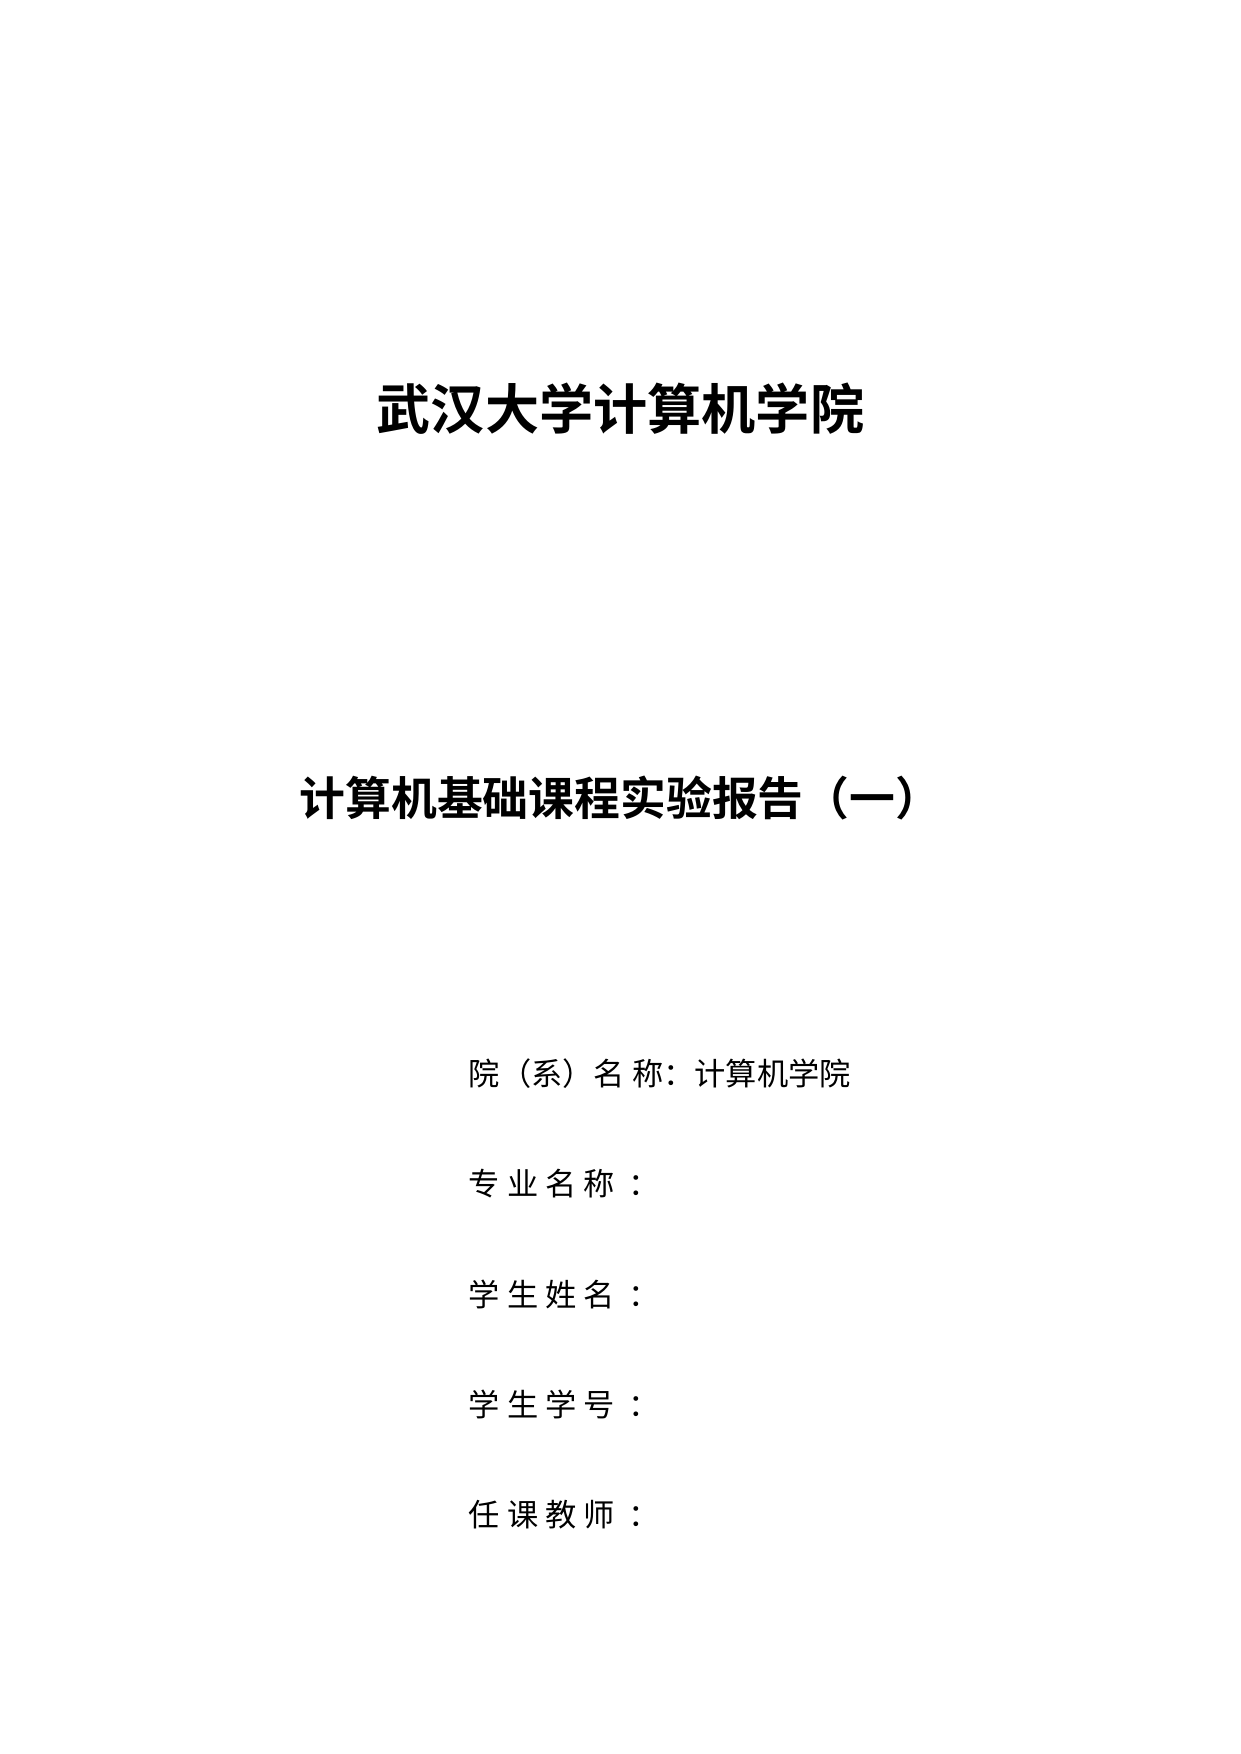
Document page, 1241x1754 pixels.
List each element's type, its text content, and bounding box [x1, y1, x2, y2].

text 武汉大学计算机学院 [187, 357, 1053, 454]
text 学 生 姓 名 ： [187, 1260, 1053, 1325]
text 院（系）名 称：计算机学院 [187, 1039, 1053, 1104]
text 专 业 名 称 ： [187, 1150, 1053, 1215]
text 任 课 教 师 ： [187, 1480, 1053, 1545]
text 计算机基础课程实验报告（一） [187, 747, 1053, 844]
text 学 生 学 号 ： [187, 1370, 1053, 1435]
